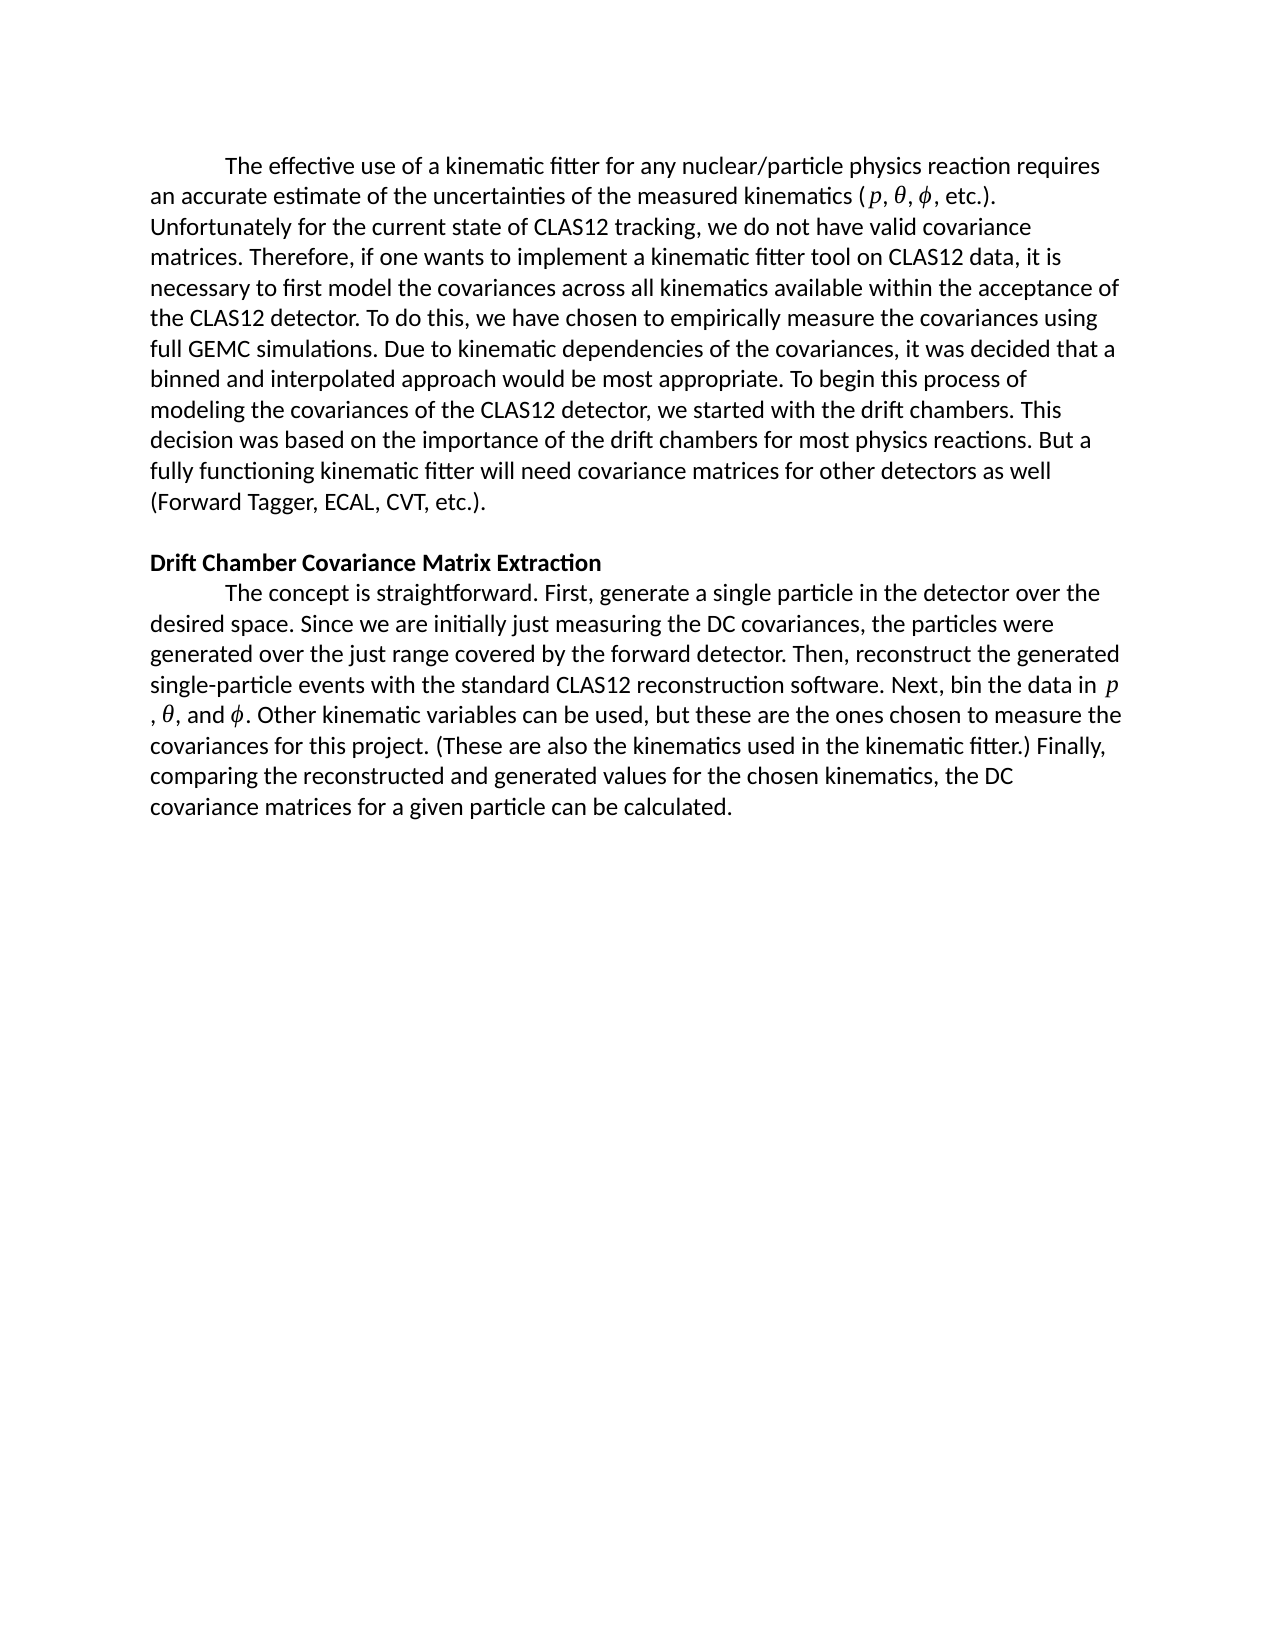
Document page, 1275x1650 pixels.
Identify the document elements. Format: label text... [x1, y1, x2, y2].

text The effective use of a kinematic fitter for any nuclear/particle physics reaction requires an accurate estimate of the uncertainties of the measured kinematics (, , , etc.). Unfortunately for the current state of CLAS12 tracking, we do not have valid covariance matrices. Therefore, if one wants to implement a kinematic fitter tool on CLAS12 data, it is necessary to first model the covariances across all kinematics available within the acceptance of the CLAS12 detector. To do this, we have chosen to empirically measure the covariances using full GEMC simulations. Due to kinematic dependencies of the covariances, it was decided that a binned and interpolated approach would be most appropriate. To begin this process of modeling the covariances of the CLAS12 detector, we started with the drift chambers. This decision was based on the importance of the drift chambers for most physics reactions. But a fully functioning kinematic fitter will need covariance matrices for other detectors as well (Forward Tagger, ECAL, CVT, etc.). [150, 150, 1125, 516]
text Drift Chamber Covariance Matrix Extraction [150, 547, 1125, 577]
text The concept is straightforward. First, generate a single particle in the detector over the desired space. Since we are initially just measuring the DC covariances, the particles were generated over the just range covered by the forward detector. Then, reconstruct the generated single-particle events with the standard CLAS12 reconstruction software. Next, bin the data in , , and . Other kinematic variables can be used, but these are the ones chosen to measure the covariances for this project. (These are also the kinematics used in the kinematic fitter.) Finally, comparing the reconstructed and generated values for the chosen kinematics, the DC covariance matrices for a given particle can be calculated. [150, 577, 1125, 821]
